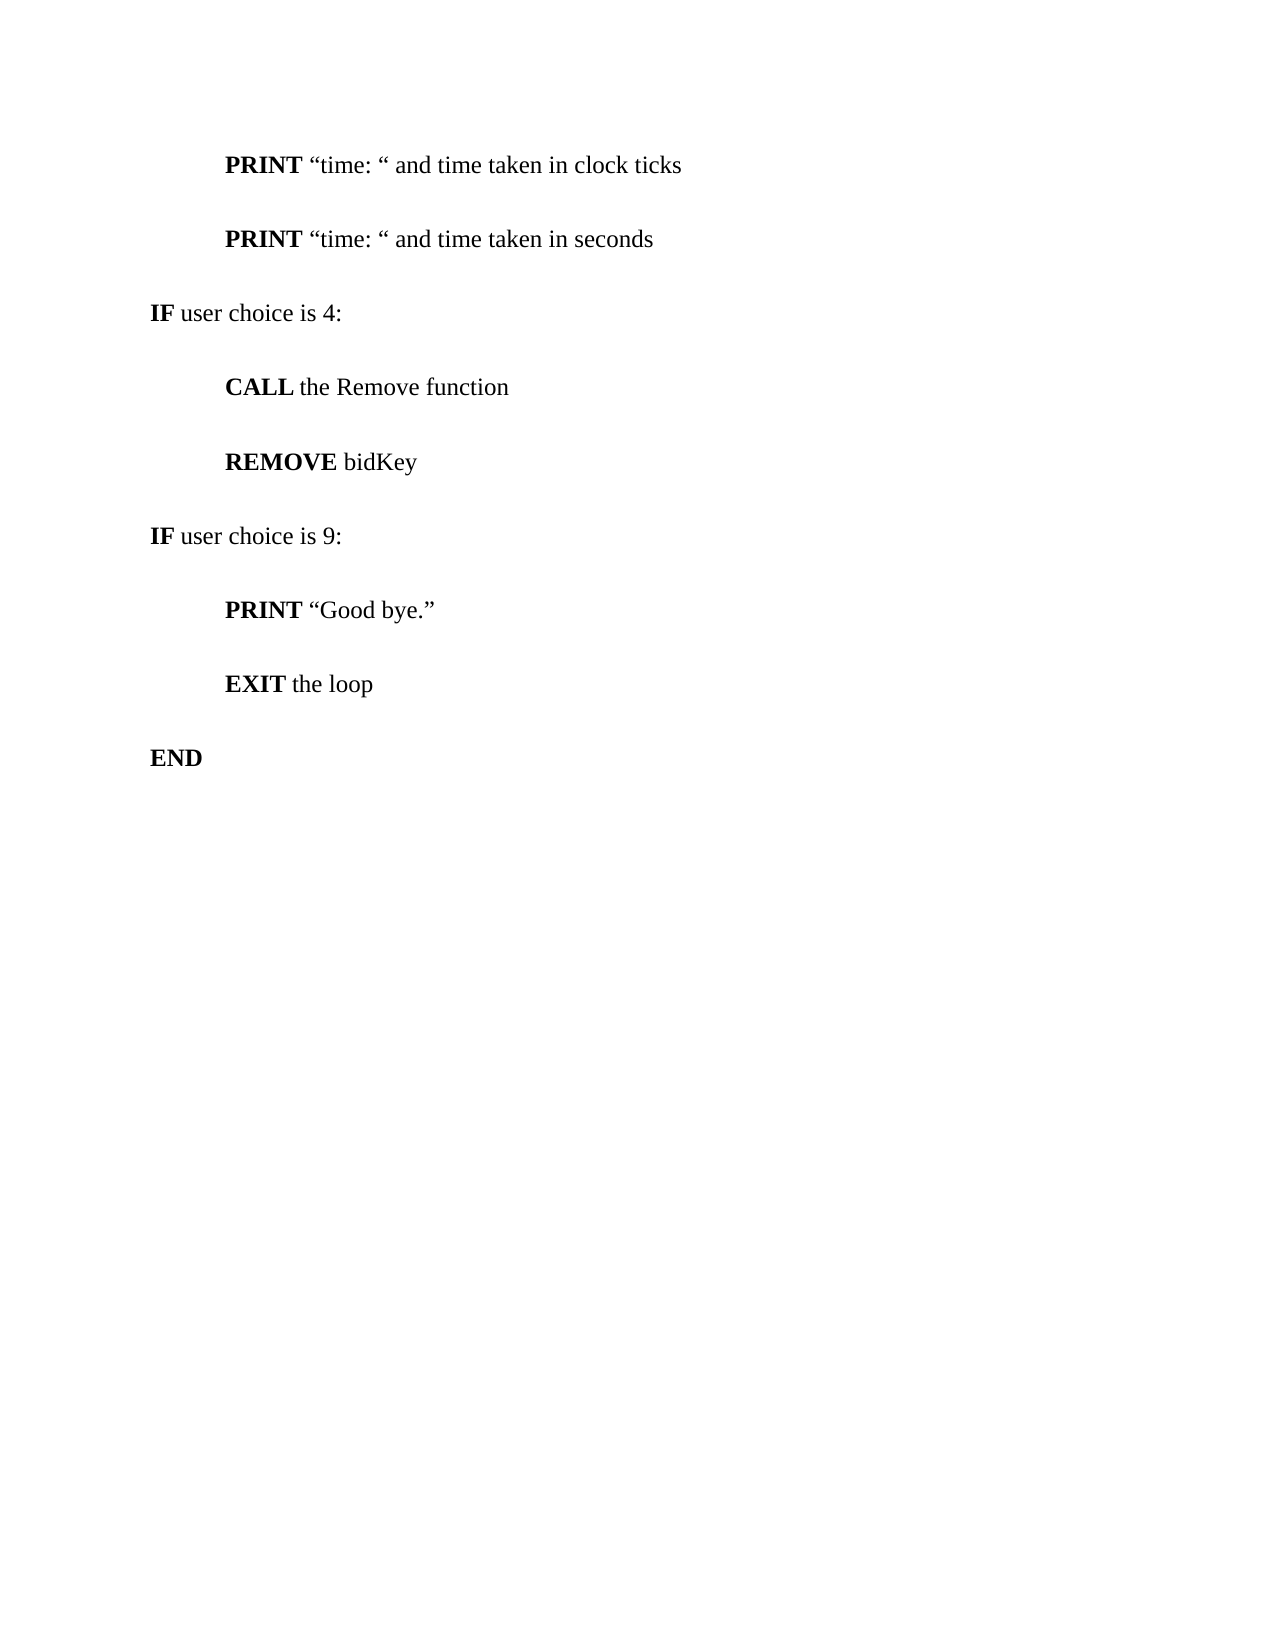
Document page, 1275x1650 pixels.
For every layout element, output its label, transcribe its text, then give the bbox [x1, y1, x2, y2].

text IF user choice is 9: [150, 521, 1125, 549]
text CALL the Remove function [150, 372, 1125, 401]
text PRINT “time: “ and time taken in clock ticks [150, 150, 1125, 179]
text REMOVE bidKey [150, 447, 1125, 475]
text IF user choice is 4: [150, 298, 1125, 327]
text PRINT “time: “ and time taken in seconds [150, 224, 1125, 253]
text END [150, 743, 1125, 772]
text PRINT “Good bye.” [150, 595, 1125, 624]
text EXIT the loop [150, 669, 1125, 698]
